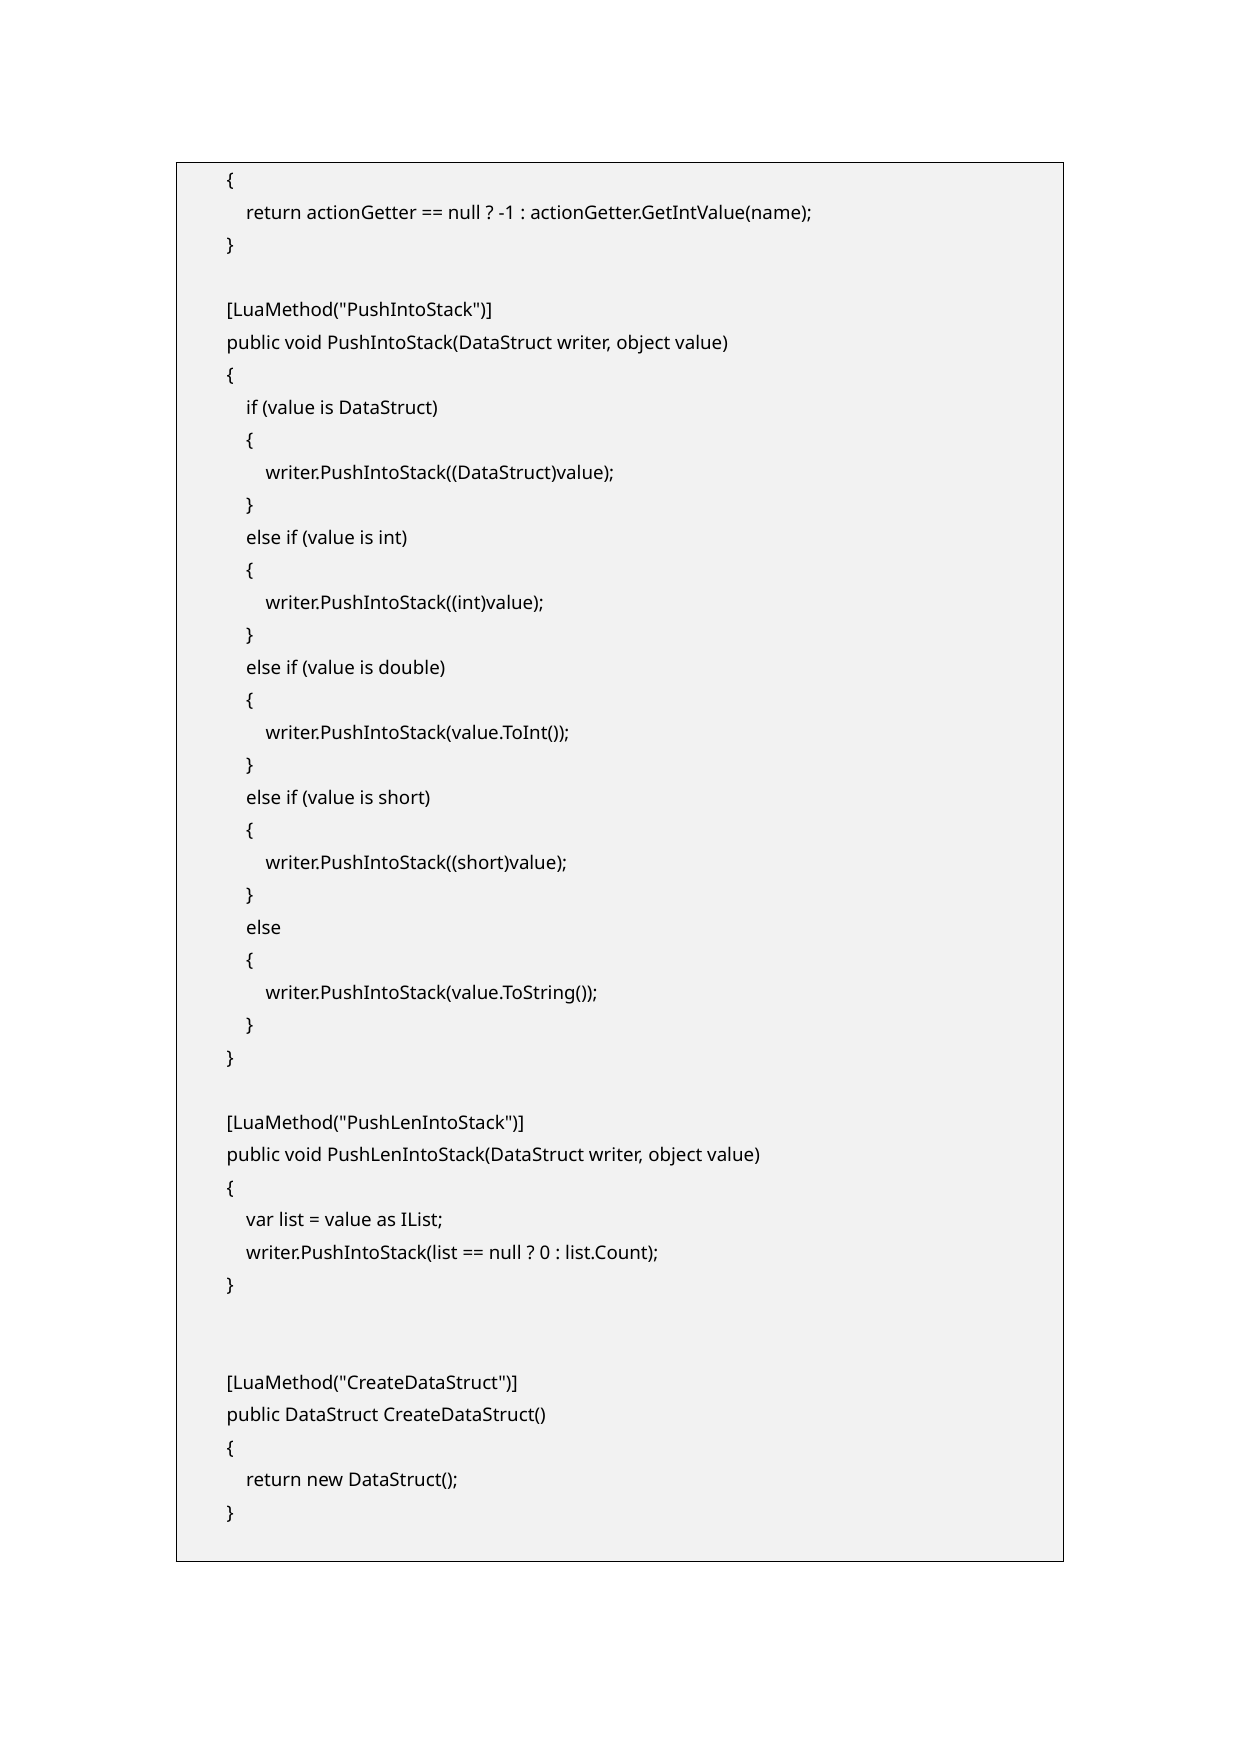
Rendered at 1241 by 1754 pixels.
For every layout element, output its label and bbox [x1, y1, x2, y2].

table_header [177, 163, 1063, 1561]
